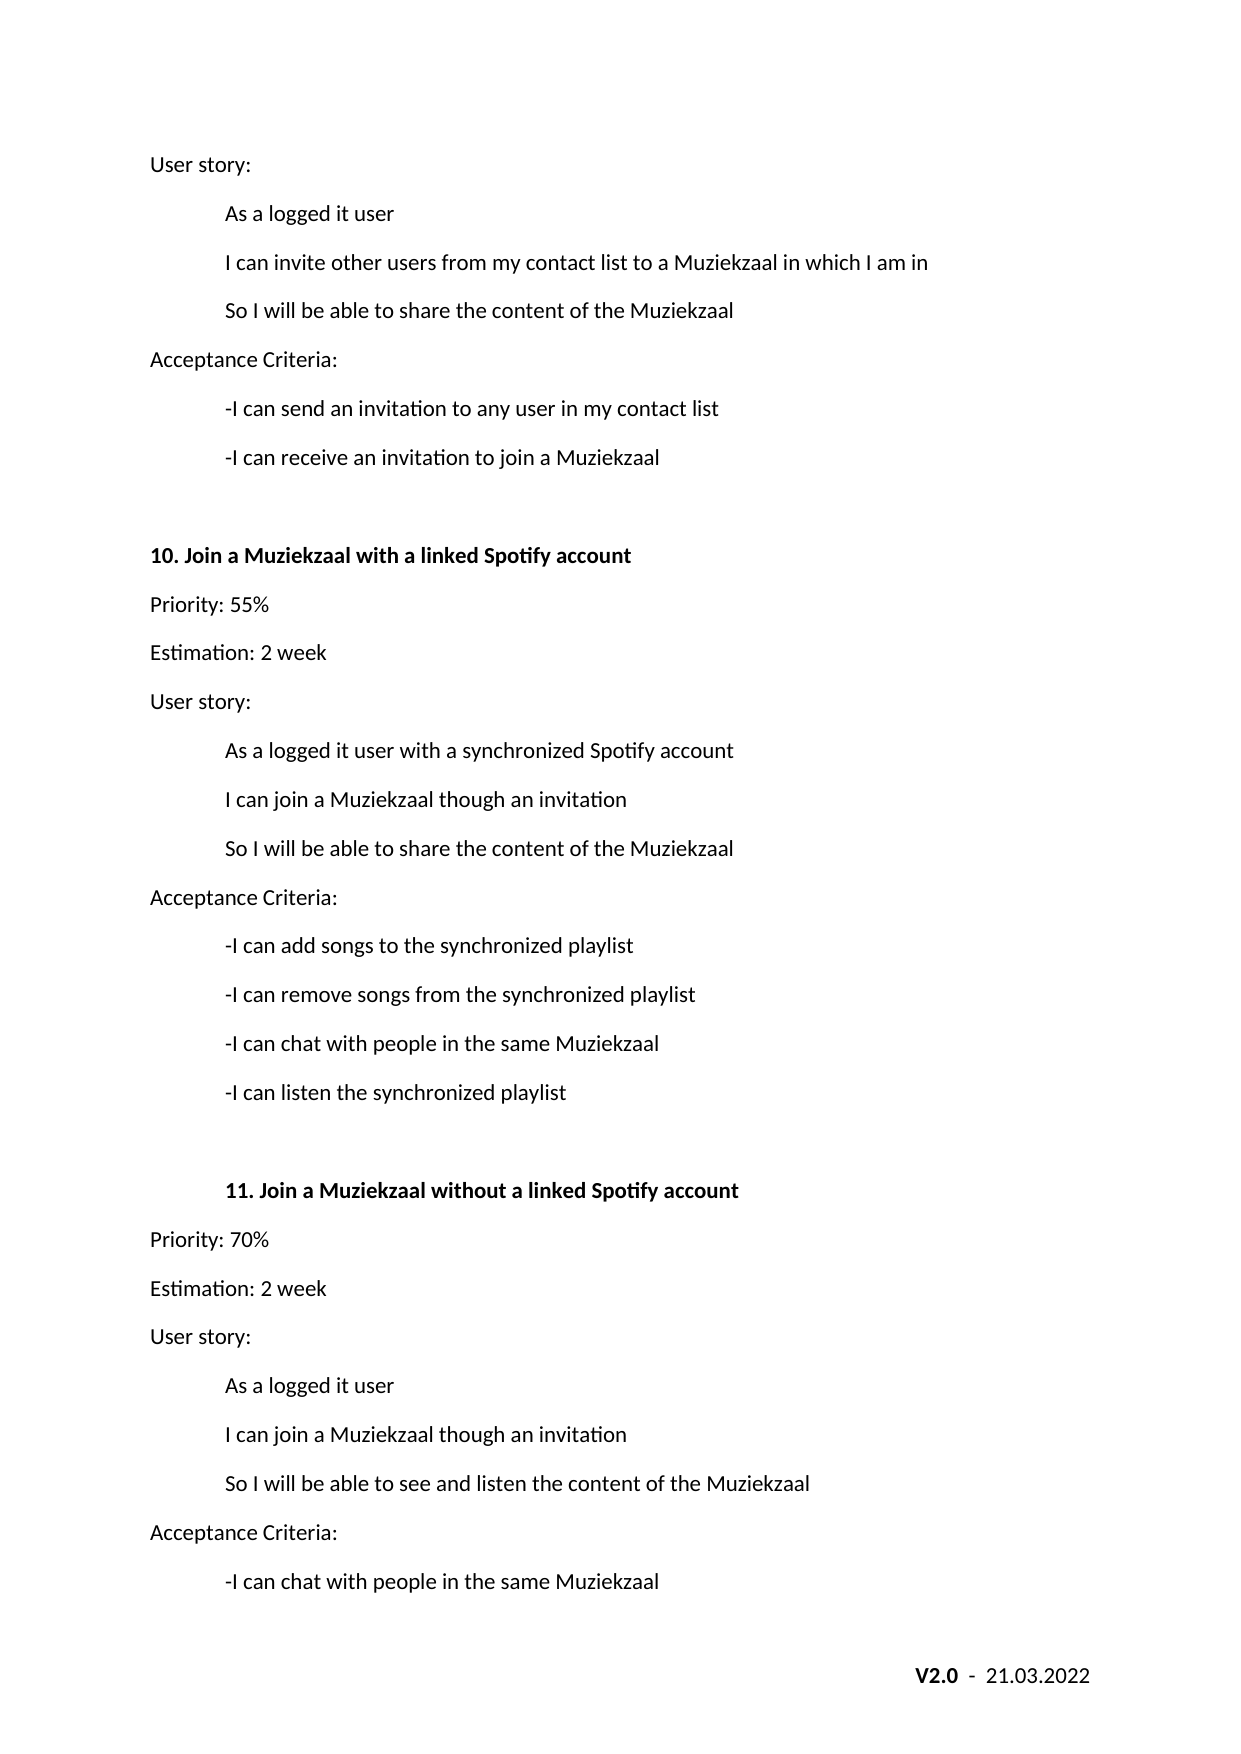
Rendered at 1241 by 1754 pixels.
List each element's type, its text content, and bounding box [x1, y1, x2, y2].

text 10. Join a Muziekzaal with a linked Spotify account [150, 541, 1090, 569]
text -I can listen the synchronized playlist [150, 1078, 1090, 1106]
text User story: [150, 687, 1090, 715]
text Acceptance Criteria: [150, 345, 1090, 373]
text So I will be able to share the content of the Muziekzaal [150, 834, 1090, 862]
text User story: [150, 150, 1090, 178]
text -I can receive an invitation to join a Muziekzaal [150, 443, 1090, 471]
text As a logged it user [150, 199, 1090, 227]
text I can join a Muziekzaal though an invitation [150, 1420, 1090, 1448]
text -I can chat with people in the same Muziekzaal [150, 1029, 1090, 1057]
text -I can chat with people in the same Muziekzaal [150, 1567, 1090, 1595]
text As a logged it user [150, 1371, 1090, 1399]
text Estimation: 2 week [150, 638, 1090, 667]
text User story: [150, 1322, 1090, 1351]
text So I will be able to share the content of the Muziekzaal [150, 297, 1090, 324]
text -I can remove songs from the synchronized playlist [150, 981, 1090, 1008]
text I can invite other users from my contact list to a Muziekzaal in which I am in [150, 248, 1090, 276]
text -I can send an invitation to any user in my contact list [150, 394, 1090, 422]
text As a logged it user with a synchronized Spotify account [150, 736, 1090, 764]
text I can join a Muziekzaal though an invitation [150, 785, 1090, 813]
text Acceptance Criteria: [150, 883, 1090, 911]
text Estimation: 2 week [150, 1274, 1090, 1302]
text Priority: 55% [150, 590, 1090, 618]
text So I will be able to see and listen the content of the Muziekzaal [150, 1469, 1090, 1497]
text 11. Join a Muziekzaal without a linked Spotify account [150, 1176, 1090, 1204]
text -I can add songs to the synchronized playlist [150, 932, 1090, 960]
text Priority: 70% [150, 1225, 1090, 1253]
text Acceptance Criteria: [150, 1518, 1090, 1546]
